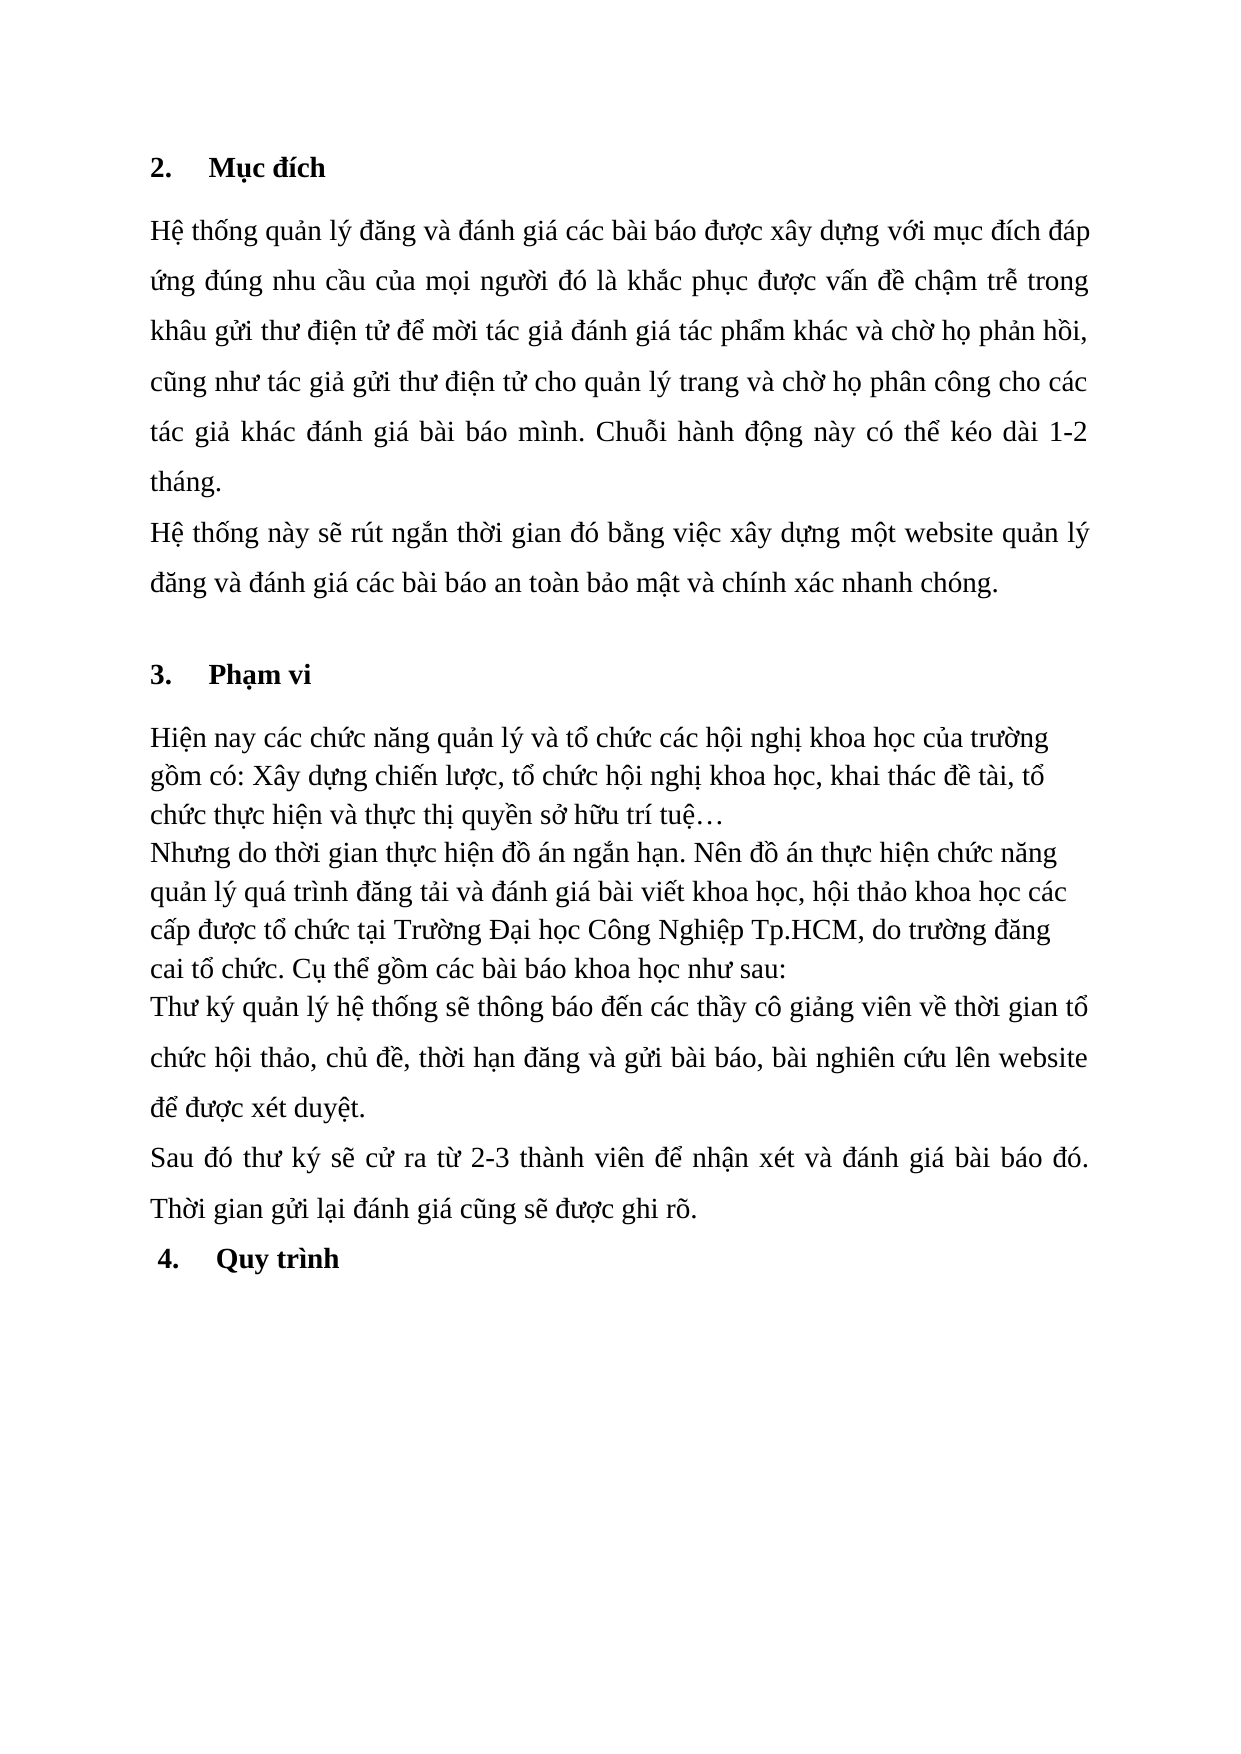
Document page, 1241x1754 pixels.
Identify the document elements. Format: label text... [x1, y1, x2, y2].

text Sau đó thư ký sẽ cử ra từ 2-3 thành viên để nhận xét và đánh giá bài báo đó. Thời gian gửi lại đánh giá cũng sẽ được ghi rõ. [150, 1141, 1090, 1224]
text 4. Quy trình [150, 1241, 1090, 1275]
subtitle 3. Phạm vi [150, 657, 1090, 691]
text Hệ thống này sẽ rút ngắn thời gian đó bằng việc xây dựng một website quản lý đăng và đánh giá các bài báo an toàn bảo mật và chính xác nhanh chóng. [150, 515, 1090, 598]
subtitle 2. Mục đích [150, 150, 1090, 183]
text Hệ thống quản lý đăng và đánh giá các bài báo được xây dựng với mục đích đáp ứng đúng nhu cầu của mọi người đó là khắc phục được vấn đề chậm trễ trong khâu gửi thư điện tử để mời tác giả đánh giá tác phẩm khác và chờ họ phản hồi, cũng như tác giả gửi thư điện tử cho quản lý trang và chờ họ phân công cho các tác giả khác đánh giá bài báo mình. Chuỗi hành động này có thể kéo dài 1-2 tháng. [150, 213, 1090, 498]
text Nhưng do thời gian thực hiện đồ án ngắn hạn. Nên đồ án thực hiện chức năng quản lý quá trình đăng tải và đánh giá bài viết khoa học, hội thảo khoa học các cấp được tổ chức tại Trường Đại học Công Nghiệp Tp.HCM, do trường đăng cai tổ chức. Cụ thể gồm các bài báo khoa học như sau: [150, 835, 1090, 984]
text Thư ký quản lý hệ thống sẽ thông báo đến các thầy cô giảng viên về thời gian tổ chức hội thảo, chủ đề, thời hạn đăng và gửi bài báo, bài nghiên cứu lên website để được xét duyệt. [150, 989, 1090, 1124]
text Hiện nay các chức năng quản lý và tổ chức các hội nghị khoa học của trường gồm có: Xây dựng chiến lược, tổ chức hội nghị khoa học, khai thác đề tài, tổ chức thực hiện và thực thị quyền sở hữu trí tuệ… [150, 720, 1090, 830]
